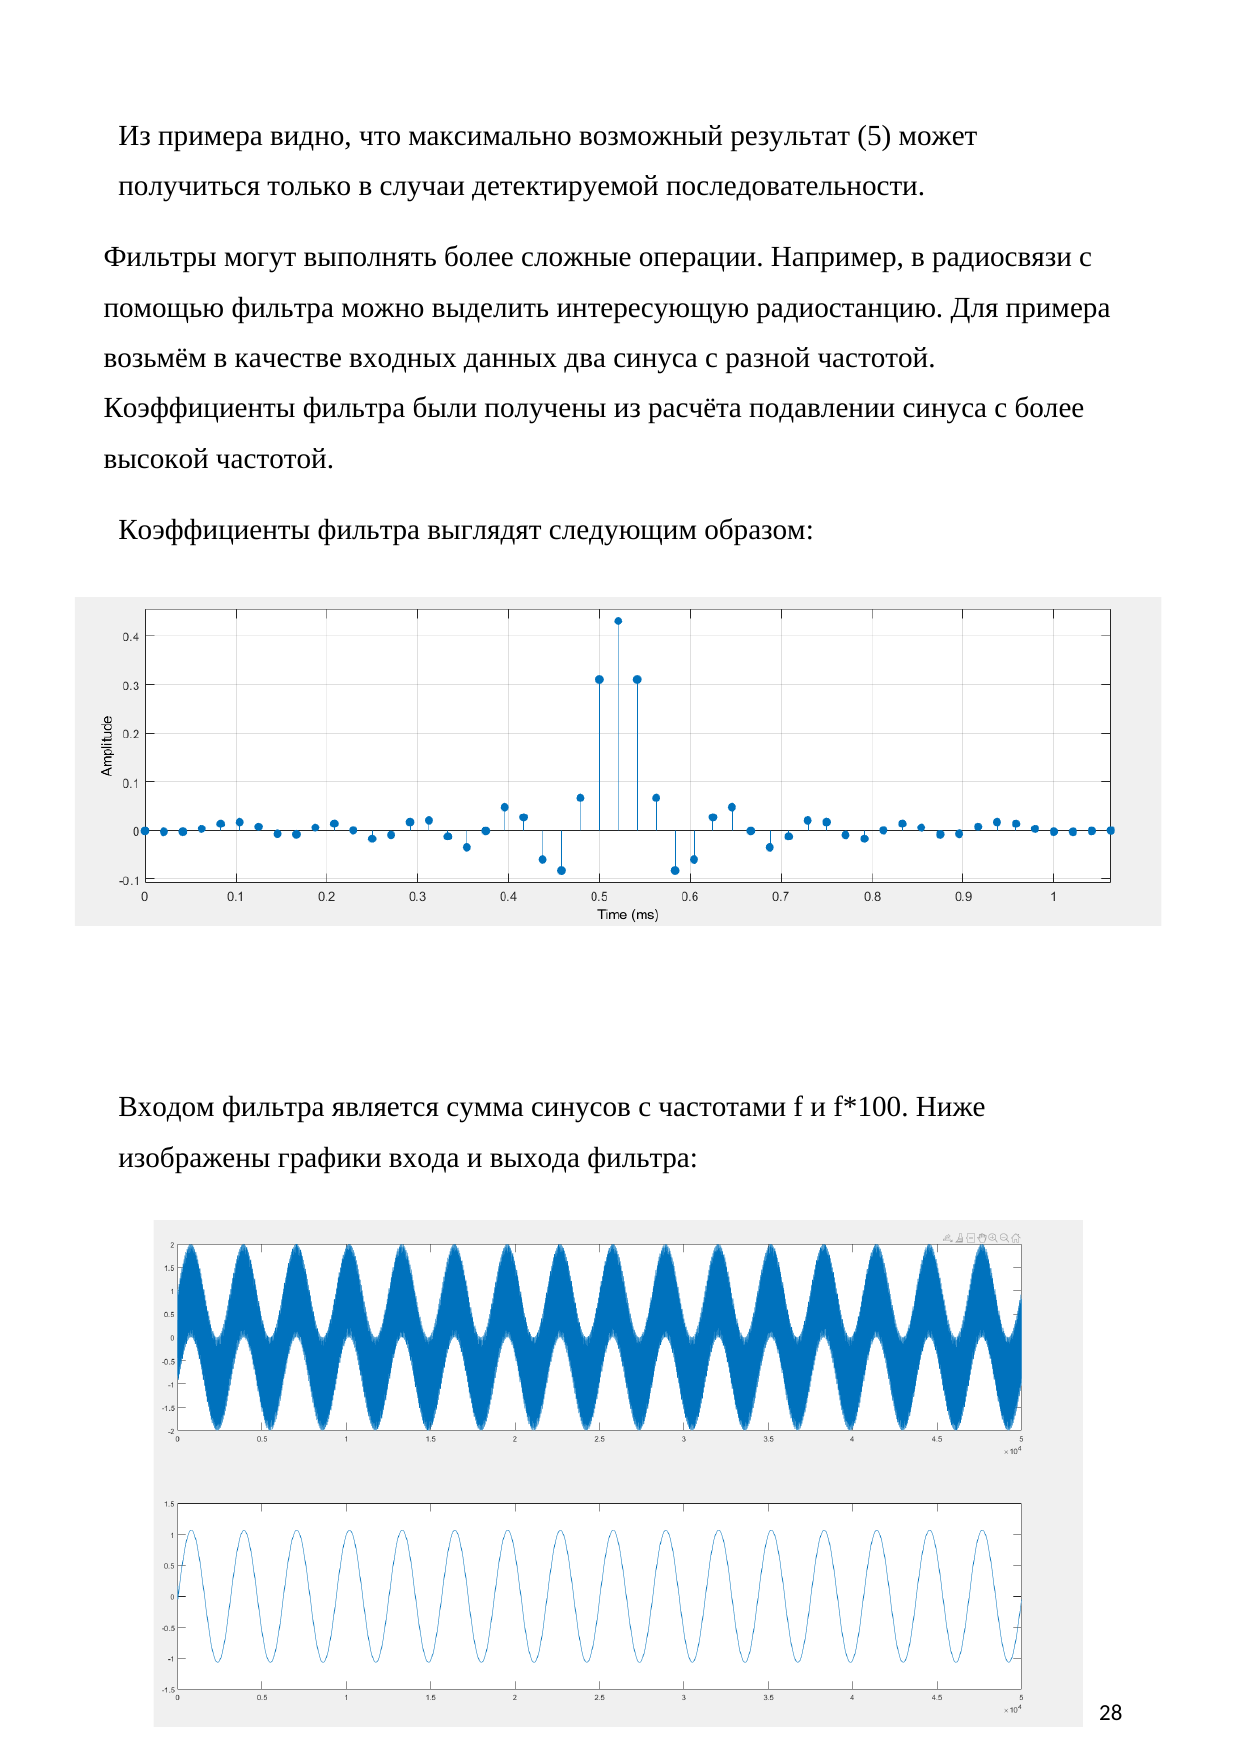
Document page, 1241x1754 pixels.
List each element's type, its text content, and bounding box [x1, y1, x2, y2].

text Коэффициенты фильтра выглядят следующим образом: [118, 512, 1122, 546]
text Фильтры могут выполнять более сложные операции. Например, в радиосвязи с помощью фильтра можно выделить интересующую радиостанцию. Для примера возьмём в качестве входных данных два синуса с разной частотой. Коэффициенты фильтра были получены из расчёта подавлении синуса с более высокой частотой. [103, 239, 1122, 474]
text Из примера видно, что максимально возможный результат (5) может получиться только в случаи детектируемой последовательности. [118, 118, 1122, 202]
text Входом фильтра является сумма синусов с частотами f и f*100. Ниже изображены графики входа и выхода фильтра: [118, 1089, 1122, 1173]
picture [153, 1220, 1083, 1727]
picture [73, 597, 1160, 925]
